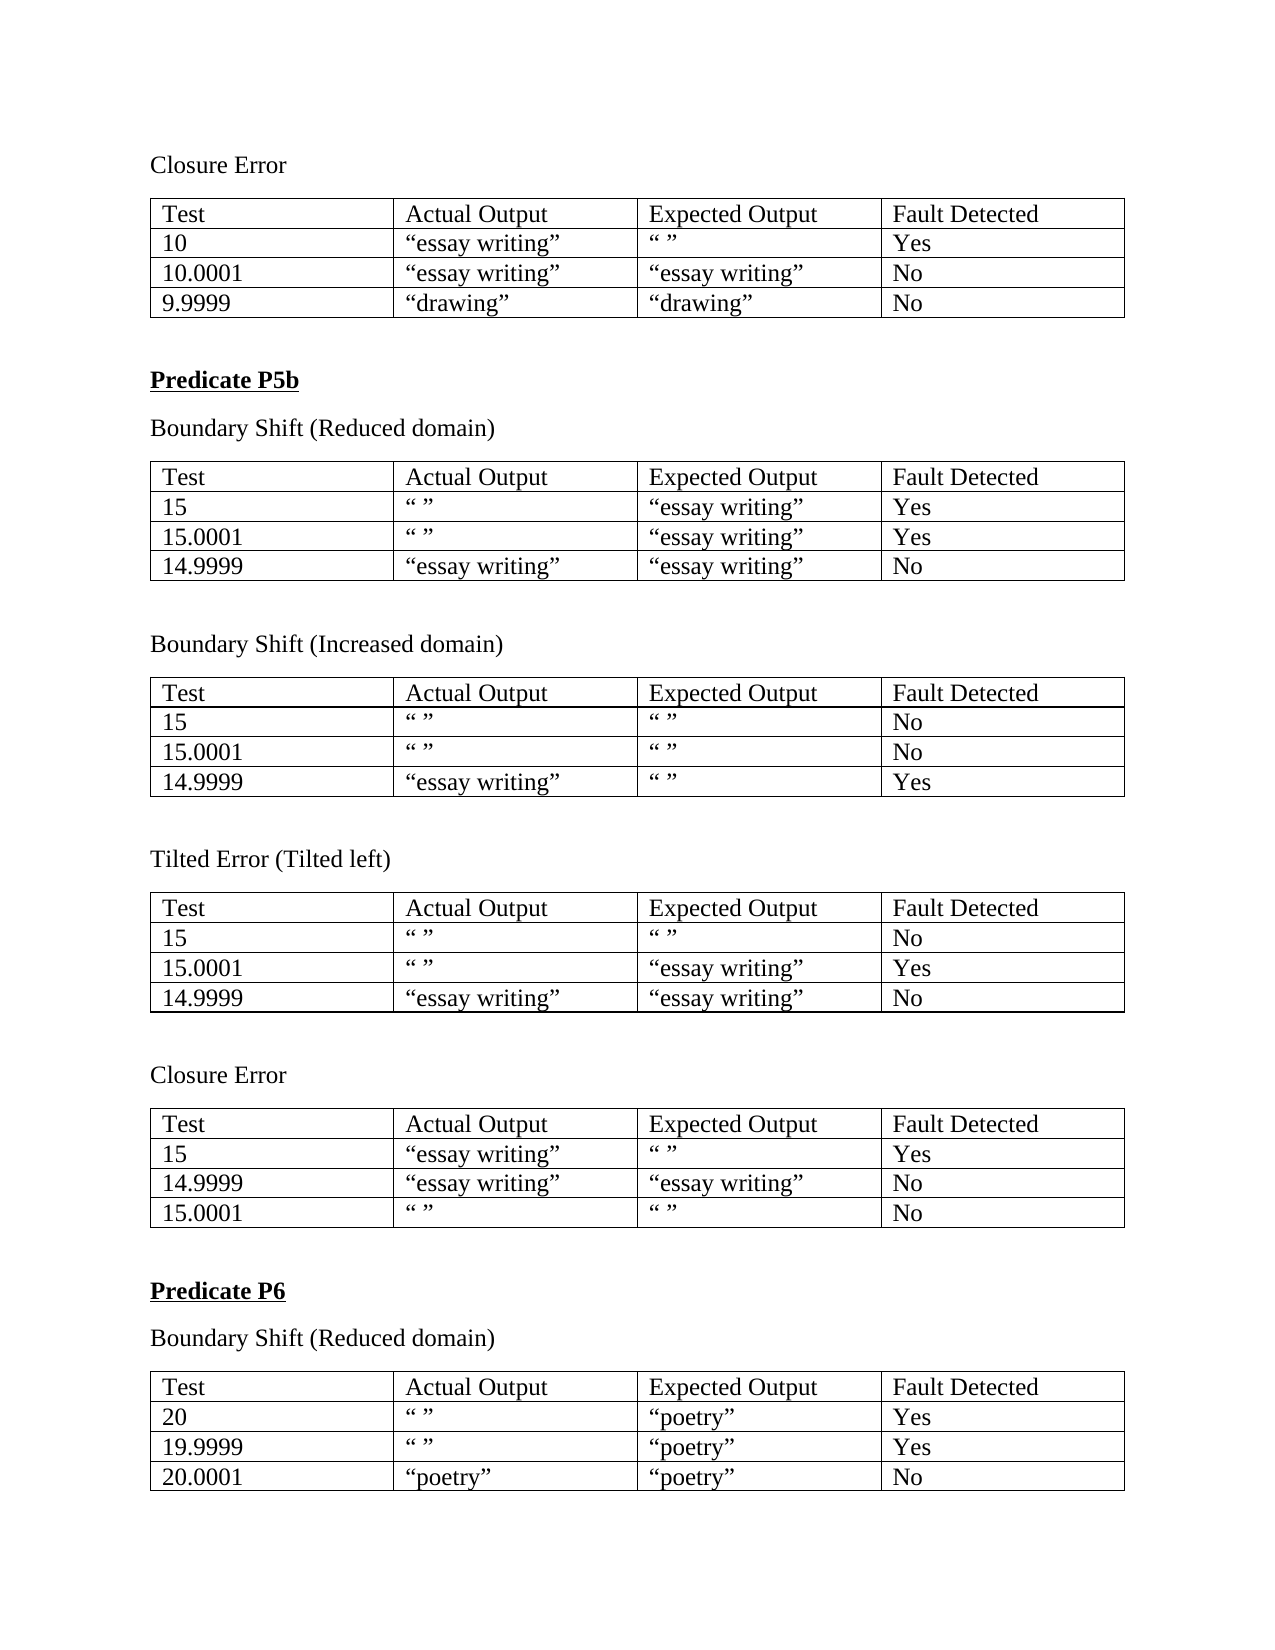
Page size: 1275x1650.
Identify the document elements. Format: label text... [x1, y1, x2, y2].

text Boundary Shift (Reduced domain) [150, 1323, 1125, 1352]
table_header Actual Output [394, 893, 637, 922]
table_cell “drawing” [638, 288, 881, 317]
table_cell “ ” [394, 1432, 637, 1461]
table_header Actual Output [394, 678, 637, 706]
table_header Expected Output [638, 1372, 881, 1401]
table_cell 9.9999 [151, 288, 393, 317]
table_header Actual Output [394, 462, 637, 491]
text Predicate P6 [150, 1276, 1125, 1304]
table_cell “ ” [638, 767, 881, 796]
table_cell No [882, 923, 1124, 952]
table_header Fault Detected [882, 462, 1124, 491]
table_cell 14.9999 [151, 1169, 393, 1197]
table_cell Yes [882, 522, 1124, 550]
table_cell 15 [151, 923, 393, 952]
table_cell No [882, 737, 1124, 766]
table_cell “ ” [394, 953, 637, 982]
table_header Fault Detected [882, 1109, 1124, 1138]
table_cell Yes [882, 492, 1124, 521]
table_cell “ ” [638, 737, 881, 766]
table_cell 15 [151, 492, 393, 521]
table_cell 14.9999 [151, 983, 393, 1011]
table_cell Yes [882, 1139, 1124, 1167]
table_cell No [882, 1169, 1124, 1197]
table_cell No [882, 258, 1124, 287]
text Boundary Shift (Increased domain) [150, 629, 1125, 658]
table_header Expected Output [638, 1109, 881, 1138]
table_cell 15 [151, 708, 393, 736]
table_header Expected Output [638, 678, 881, 706]
table_cell 19.9999 [151, 1432, 393, 1461]
table_cell “ ” [638, 923, 881, 952]
table_cell “drawing” [394, 288, 637, 317]
table_cell “essay writing” [638, 258, 881, 287]
table_header Test [151, 462, 393, 491]
table_cell “essay writing” [638, 551, 881, 580]
table_header Actual Output [394, 199, 637, 227]
table_header Expected Output [638, 893, 881, 922]
table_cell “ ” [638, 229, 881, 257]
table_header Test [151, 678, 393, 706]
table_cell “ ” [394, 1198, 637, 1227]
text Boundary Shift (Reduced domain) [150, 413, 1125, 442]
table_header Test [151, 893, 393, 922]
table_cell “ ” [394, 708, 637, 736]
table_cell No [882, 288, 1124, 317]
table_cell “essay writing” [638, 522, 881, 550]
table_header Expected Output [638, 199, 881, 227]
table_header Fault Detected [882, 893, 1124, 922]
table_cell Yes [882, 1432, 1124, 1461]
table_cell 15.0001 [151, 1198, 393, 1227]
table_cell 15.0001 [151, 522, 393, 550]
text Predicate P5b [150, 366, 1125, 394]
table_cell “essay writing” [394, 258, 637, 287]
table_cell “ ” [394, 737, 637, 766]
text Closure Error [150, 1060, 1125, 1089]
table_cell Yes [882, 1402, 1124, 1431]
table_cell 14.9999 [151, 551, 393, 580]
table_header Actual Output [394, 1109, 637, 1138]
table_cell “essay writing” [638, 1169, 881, 1197]
table_header Actual Output [394, 1372, 637, 1401]
table_cell 15.0001 [151, 953, 393, 982]
table_cell “essay writing” [394, 229, 637, 257]
table_cell 10.0001 [151, 258, 393, 287]
table_cell No [882, 1198, 1124, 1227]
table_header Fault Detected [882, 199, 1124, 227]
table_cell “essay writing” [638, 953, 881, 982]
table_cell “essay writing” [394, 551, 637, 580]
table_cell “ ” [638, 708, 881, 736]
table_header Fault Detected [882, 678, 1124, 706]
table_cell 15.0001 [151, 737, 393, 766]
table_cell “essay writing” [394, 983, 637, 1011]
table_cell “ ” [638, 1198, 881, 1227]
table_cell “essay writing” [638, 492, 881, 521]
table_cell “ ” [638, 1139, 881, 1167]
table_header Test [151, 1372, 393, 1401]
table_cell No [882, 983, 1124, 1011]
table_header Expected Output [638, 462, 881, 491]
table_cell 10 [151, 229, 393, 257]
table_cell “poetry” [394, 1462, 637, 1490]
table_cell “essay writing” [394, 1139, 637, 1167]
table_cell Yes [882, 953, 1124, 982]
table_cell “ ” [394, 522, 637, 550]
table_header Test [151, 1109, 393, 1138]
table_header Test [151, 199, 393, 227]
table_cell 14.9999 [151, 767, 393, 796]
table_cell No [882, 551, 1124, 580]
table_cell “essay writing” [638, 983, 881, 1011]
table_cell “poetry” [638, 1432, 881, 1461]
table_header Fault Detected [882, 1372, 1124, 1401]
table_cell Yes [882, 767, 1124, 796]
table_cell 20 [151, 1402, 393, 1431]
table_cell “essay writing” [394, 767, 637, 796]
table_cell Yes [882, 229, 1124, 257]
table_cell “ ” [394, 923, 637, 952]
table_cell No [882, 1462, 1124, 1490]
table_cell “ ” [394, 492, 637, 521]
table_cell No [882, 708, 1124, 736]
table_cell 15 [151, 1139, 393, 1167]
table_cell “poetry” [638, 1462, 881, 1490]
table_cell “ ” [394, 1402, 637, 1431]
text Closure Error [150, 150, 1125, 179]
table_cell “essay writing” [394, 1169, 637, 1197]
text Tilted Error (Tilted left) [150, 844, 1125, 873]
table_cell “poetry” [638, 1402, 881, 1431]
table_cell 20.0001 [151, 1462, 393, 1490]
